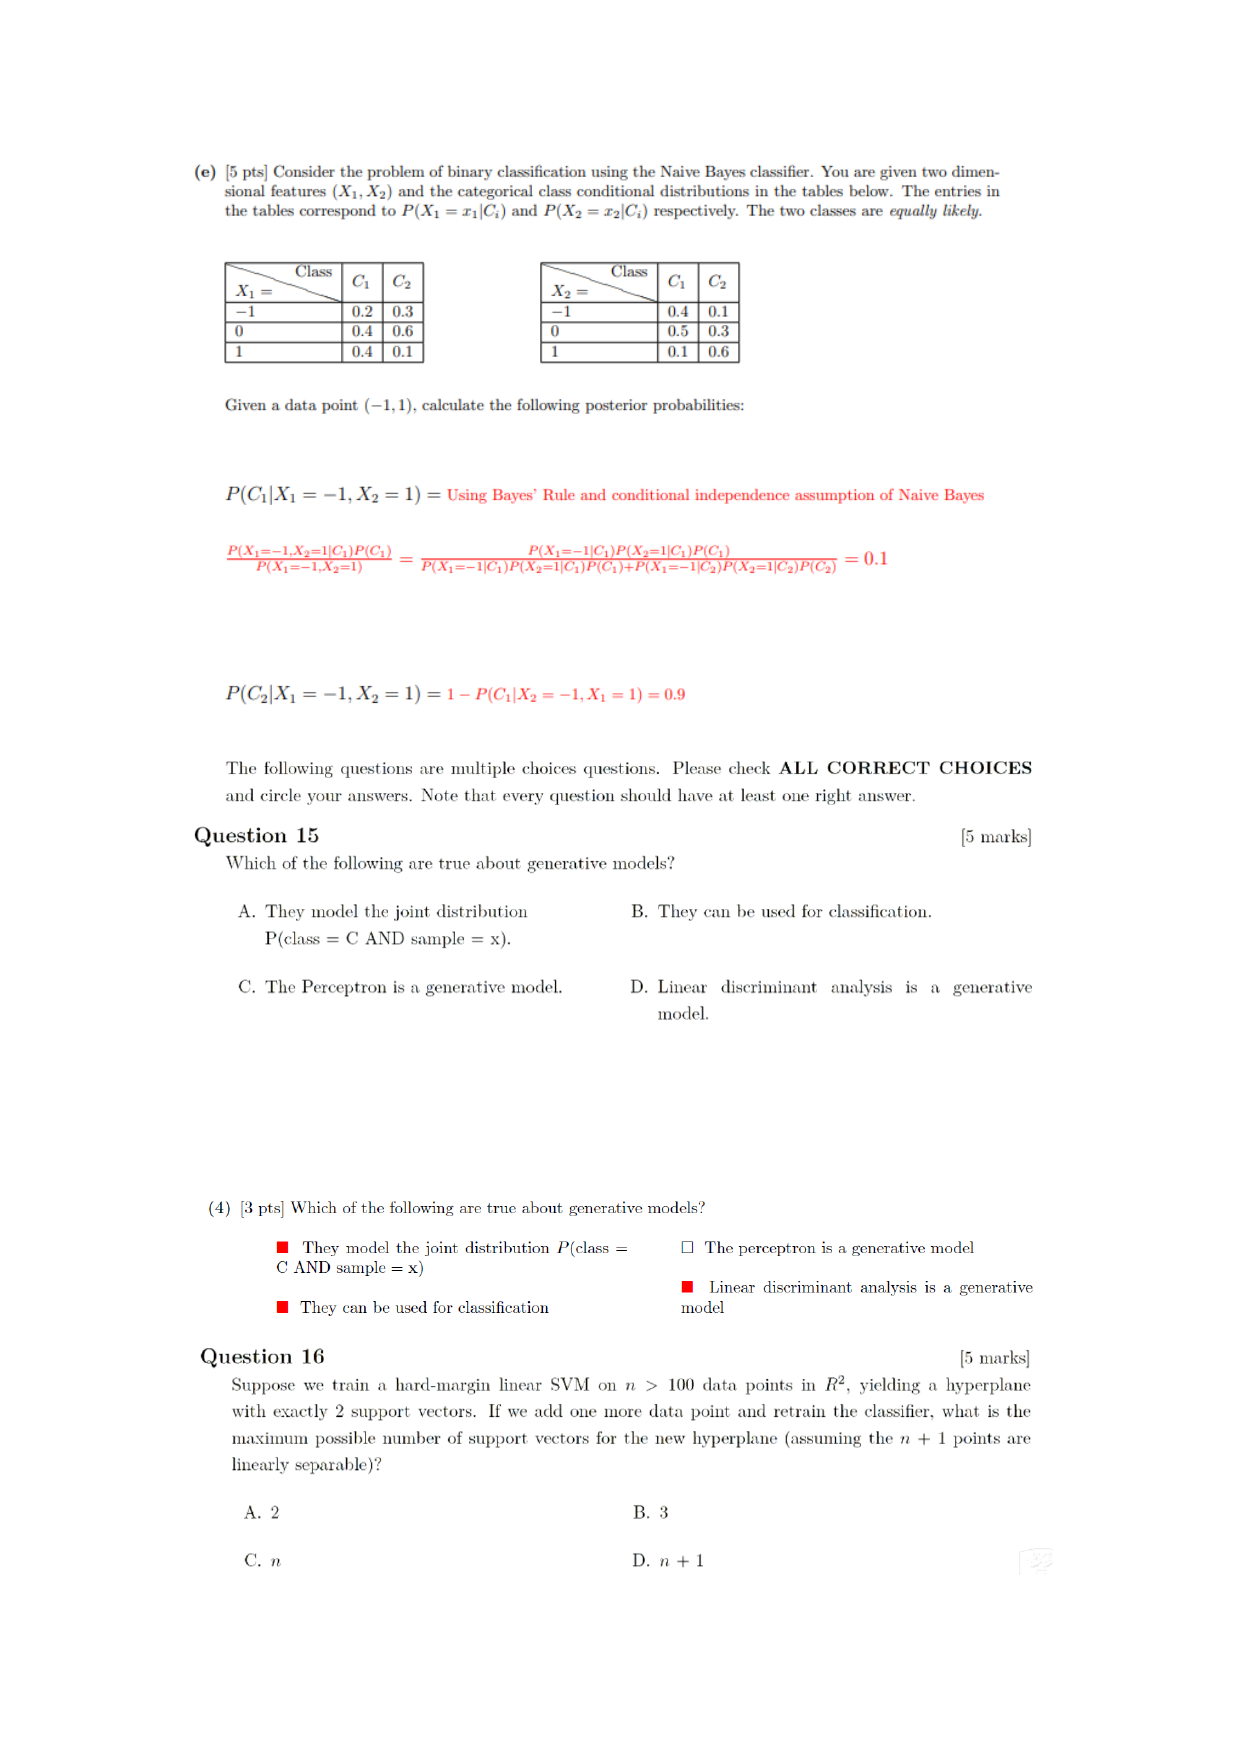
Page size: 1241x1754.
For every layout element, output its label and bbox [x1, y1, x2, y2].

picture [187, 1186, 1053, 1338]
picture [187, 1340, 1053, 1575]
picture [187, 743, 1053, 1025]
picture [187, 150, 1053, 742]
